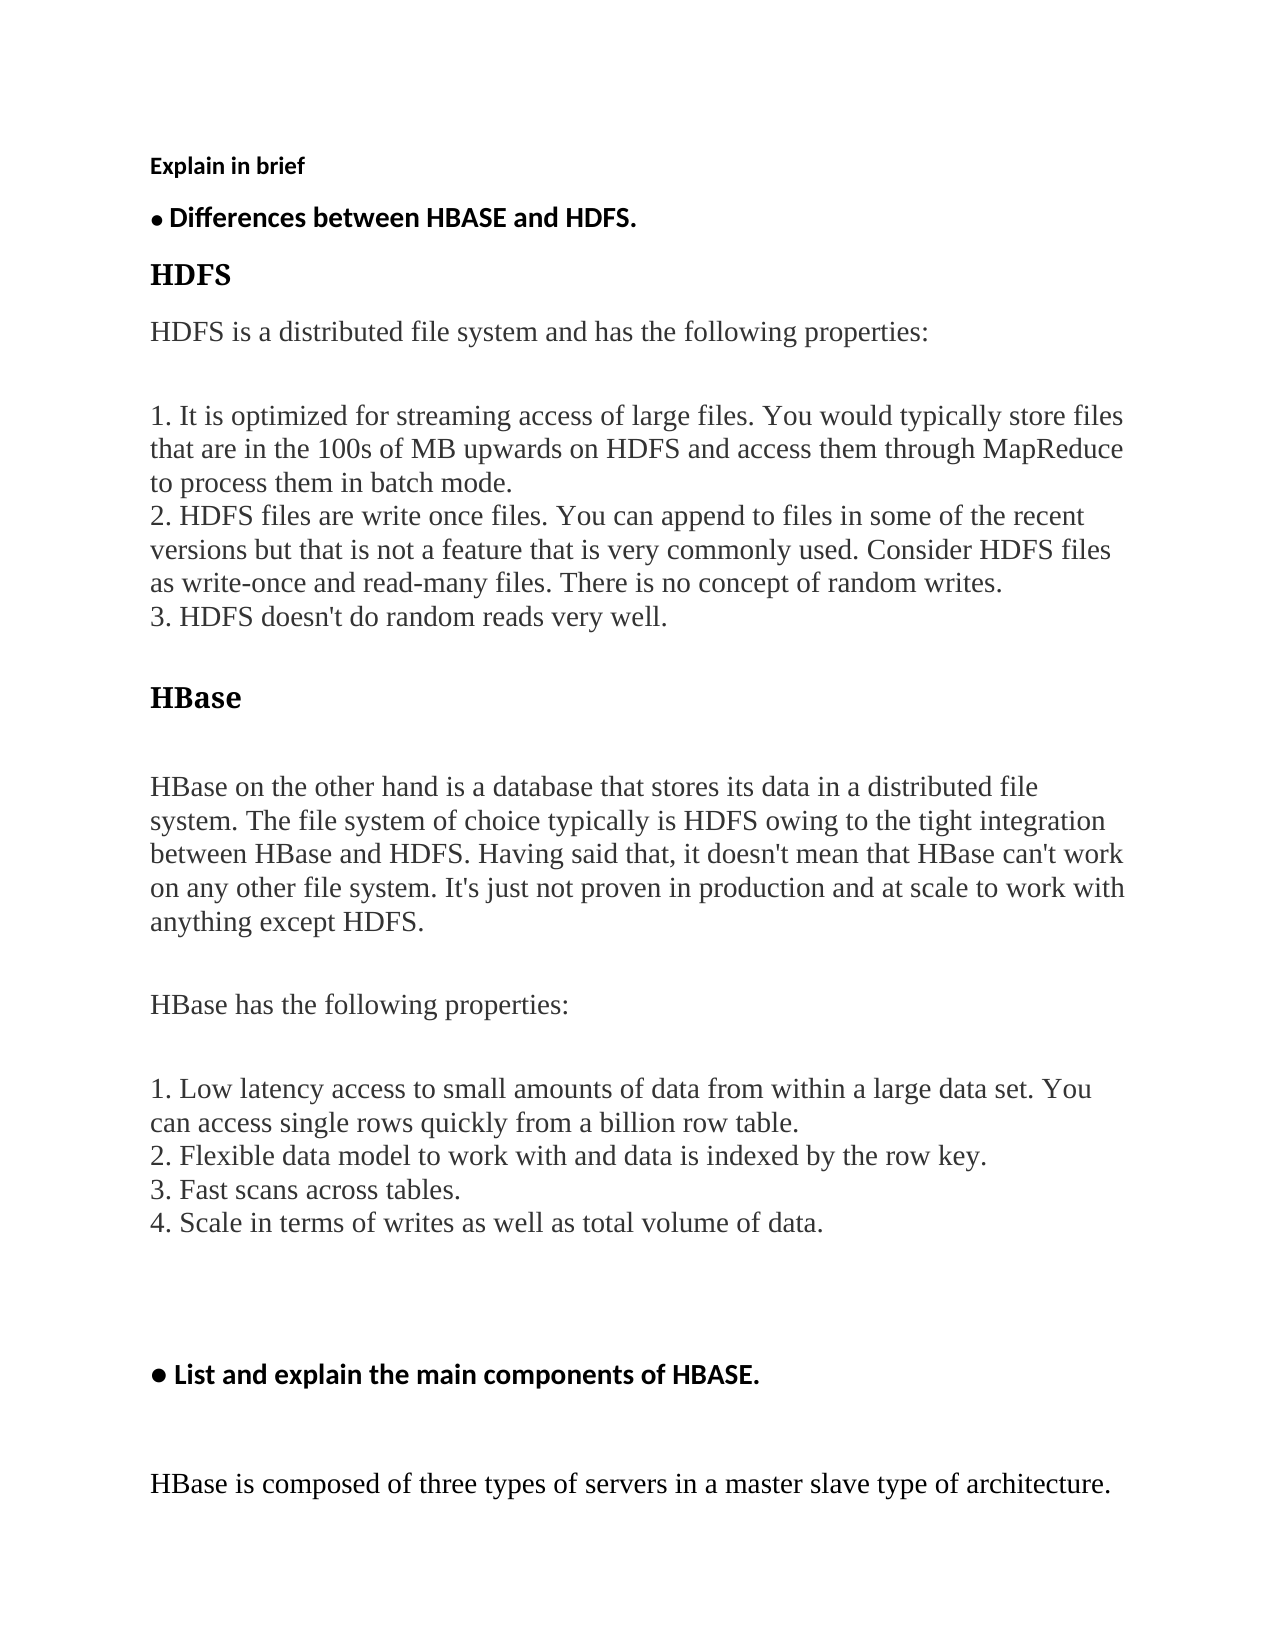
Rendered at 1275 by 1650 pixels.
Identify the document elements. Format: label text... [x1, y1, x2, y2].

text ● List and explain the main components of HBASE. [150, 1356, 1125, 1392]
text HBase is composed of three types of servers in a master slave type of architecture. [150, 1466, 1125, 1500]
text HBase on the other hand is a database that stores its data in a distributed file system. The file system of choice typically is HDFS owing to the tight integration between HBase and HDFS. Having said that, it doesn't mean that HBase can't work on any other file system. It's just not proven in production and at scale to work with anything except HDFS. [150, 737, 1125, 937]
text 1. It is optimized for streaming access of large files. You would typically store files that are in the 100s of MB upwards on HDFS and access them through MapReduce to process them in batch mode. 2. HDFS files are write once files. You can append to files in some of the recent versions but that is not a feature that is very commonly used. Consider HDFS files as write-once and read-many files. There is no concept of random writes. 3. HDFS doesn't do random reads very well. [150, 364, 1125, 661]
text HDFS is a distributed file system and has the following properties: [150, 314, 1125, 348]
text ● Differences between HBASE and HDFS. [150, 199, 1125, 235]
text HBase has the following properties: [150, 954, 1125, 1021]
text HDFS [150, 255, 1125, 294]
text 1. Low latency access to small amounts of data from within a large data set. You can access single rows quickly from a billion row table. 2. Flexible data model to work with and data is indexed by the row key. 3. Fast scans across tables. 4. Scale in terms of writes as well as total volume of data. [150, 1038, 1125, 1239]
text HBase [150, 677, 1125, 717]
text Explain in brief [150, 150, 1125, 181]
